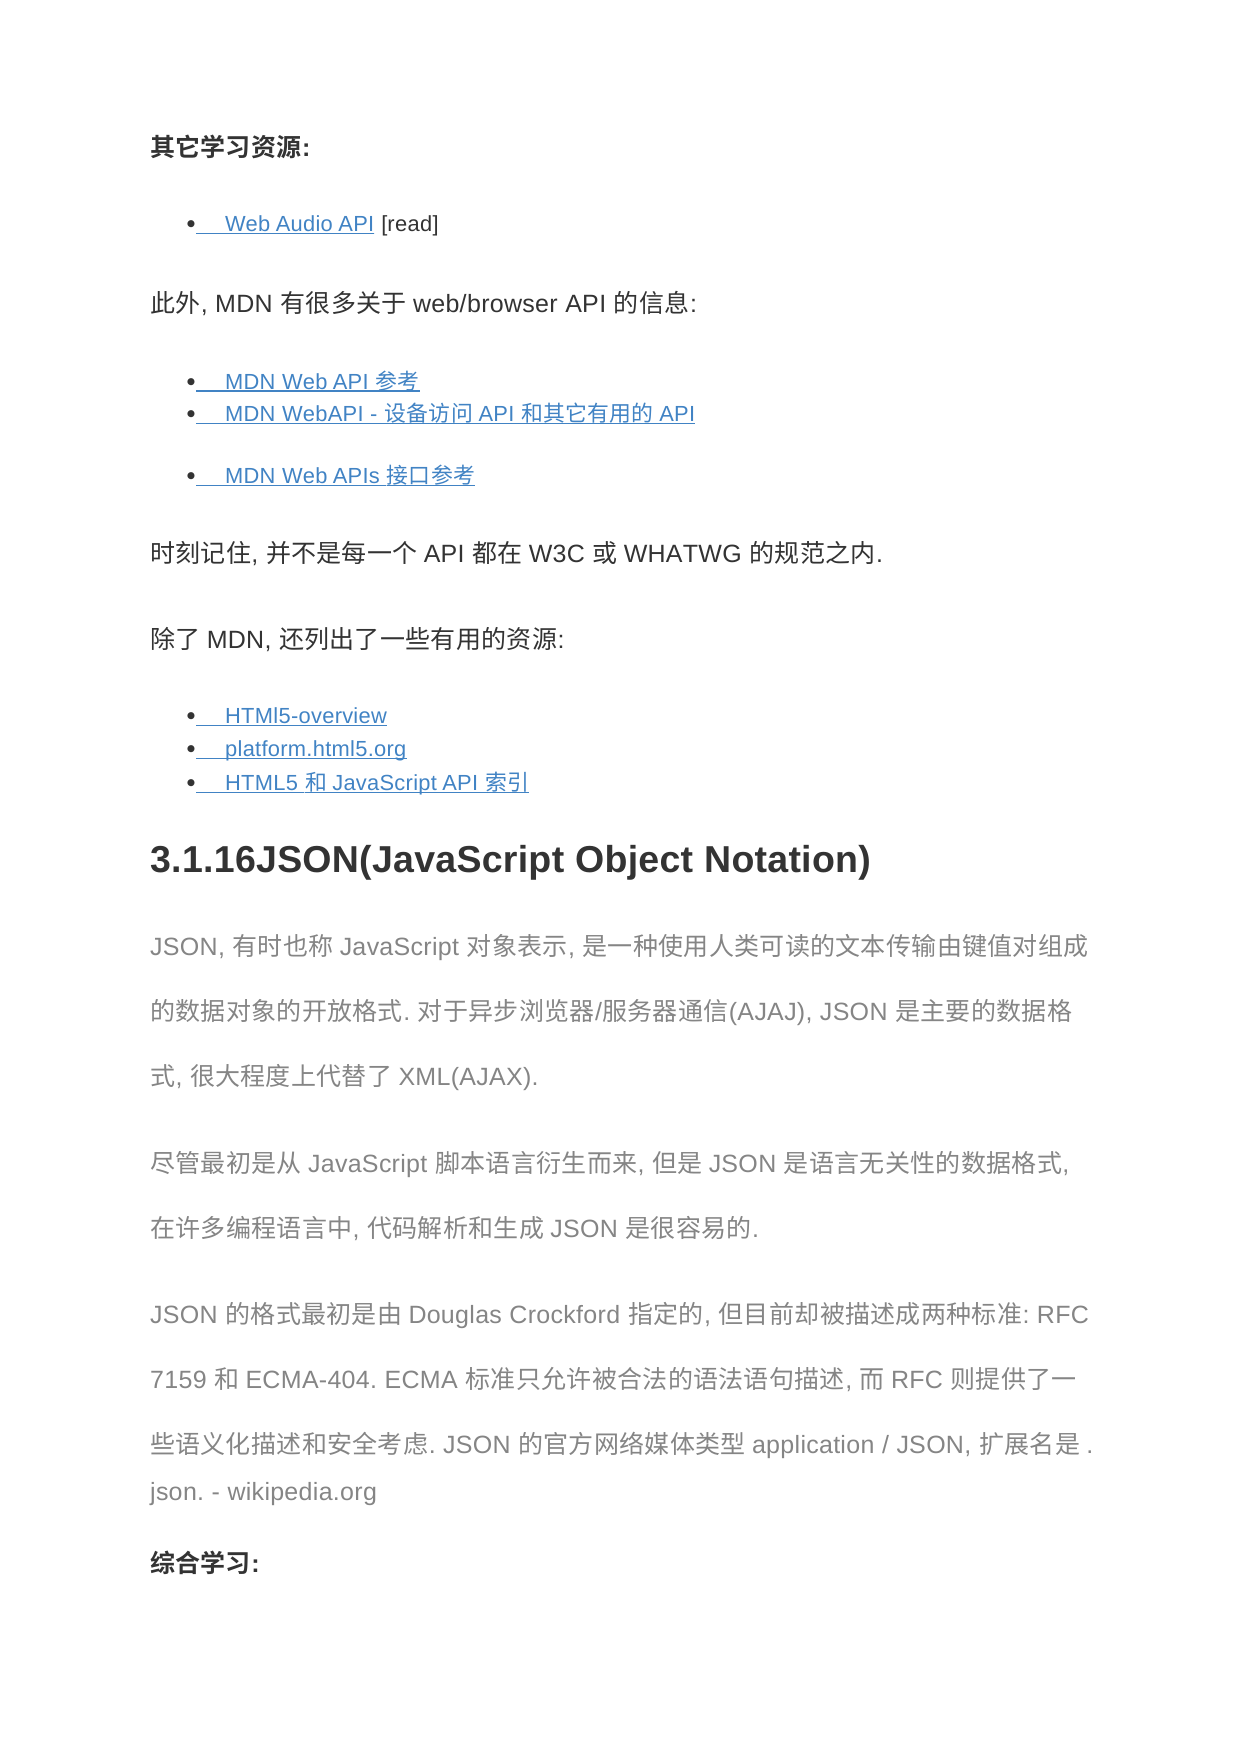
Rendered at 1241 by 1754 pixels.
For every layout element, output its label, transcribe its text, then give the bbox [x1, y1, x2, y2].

text JSON, 有时也称 JavaScript 对象表示, 是一种使用人类可读的文本传输由键值对组成的数据对象的开放格式. 对于异步浏览器/服务器通信(AJAJ), JSON 是主要的数据格式, 很大程度上代替了 XML(AJAX). [150, 912, 1090, 1107]
list HTML5 和 JavaScript API 索引 [187, 764, 1090, 797]
text 除了 MDN, 还列出了一些有用的资源: [150, 605, 1090, 670]
list MDN WebAPI - 设备访问 API 和其它有用的 API [187, 396, 1090, 428]
text 此外, MDN 有很多关于 web/browser API 的信息: [150, 269, 1090, 334]
list MDN Web APIs 接口参考 [187, 457, 1090, 490]
list MDN Web API 参考 [187, 363, 1090, 396]
text JSON 的格式最初是由 Douglas Crockford 指定的, 但目前却被描述成两种标准: RFC 7159 和 ECMA-404. ECMA 标准只允许被合法的语法语句描述, 而 RFC 则提供了一些语义化描述和安全考虑. JSON 的官方网络媒体类型 application / JSON, 扩展名是 .json. - wikipedia.org [150, 1280, 1090, 1507]
list Web Audio API [read] [187, 207, 1090, 240]
text 尽管最初是从 JavaScript 脚本语言衍生而来, 但是 JSON 是语言无关性的数据格式, 在许多编程语言中, 代码解析和生成 JSON 是很容易的. [150, 1129, 1090, 1259]
text 综合学习: [150, 1529, 1090, 1594]
list HTMl5-overview [187, 699, 1090, 732]
text 时刻记住, 并不是每一个 API 都在 W3C 或 WHATWG 的规范之内. [150, 519, 1090, 584]
subtitle 3.1.16JSON(JavaScript Object Notation) [150, 826, 1090, 891]
text 其它学习资源: [150, 113, 1090, 178]
list platform.html5.org [187, 732, 1090, 764]
